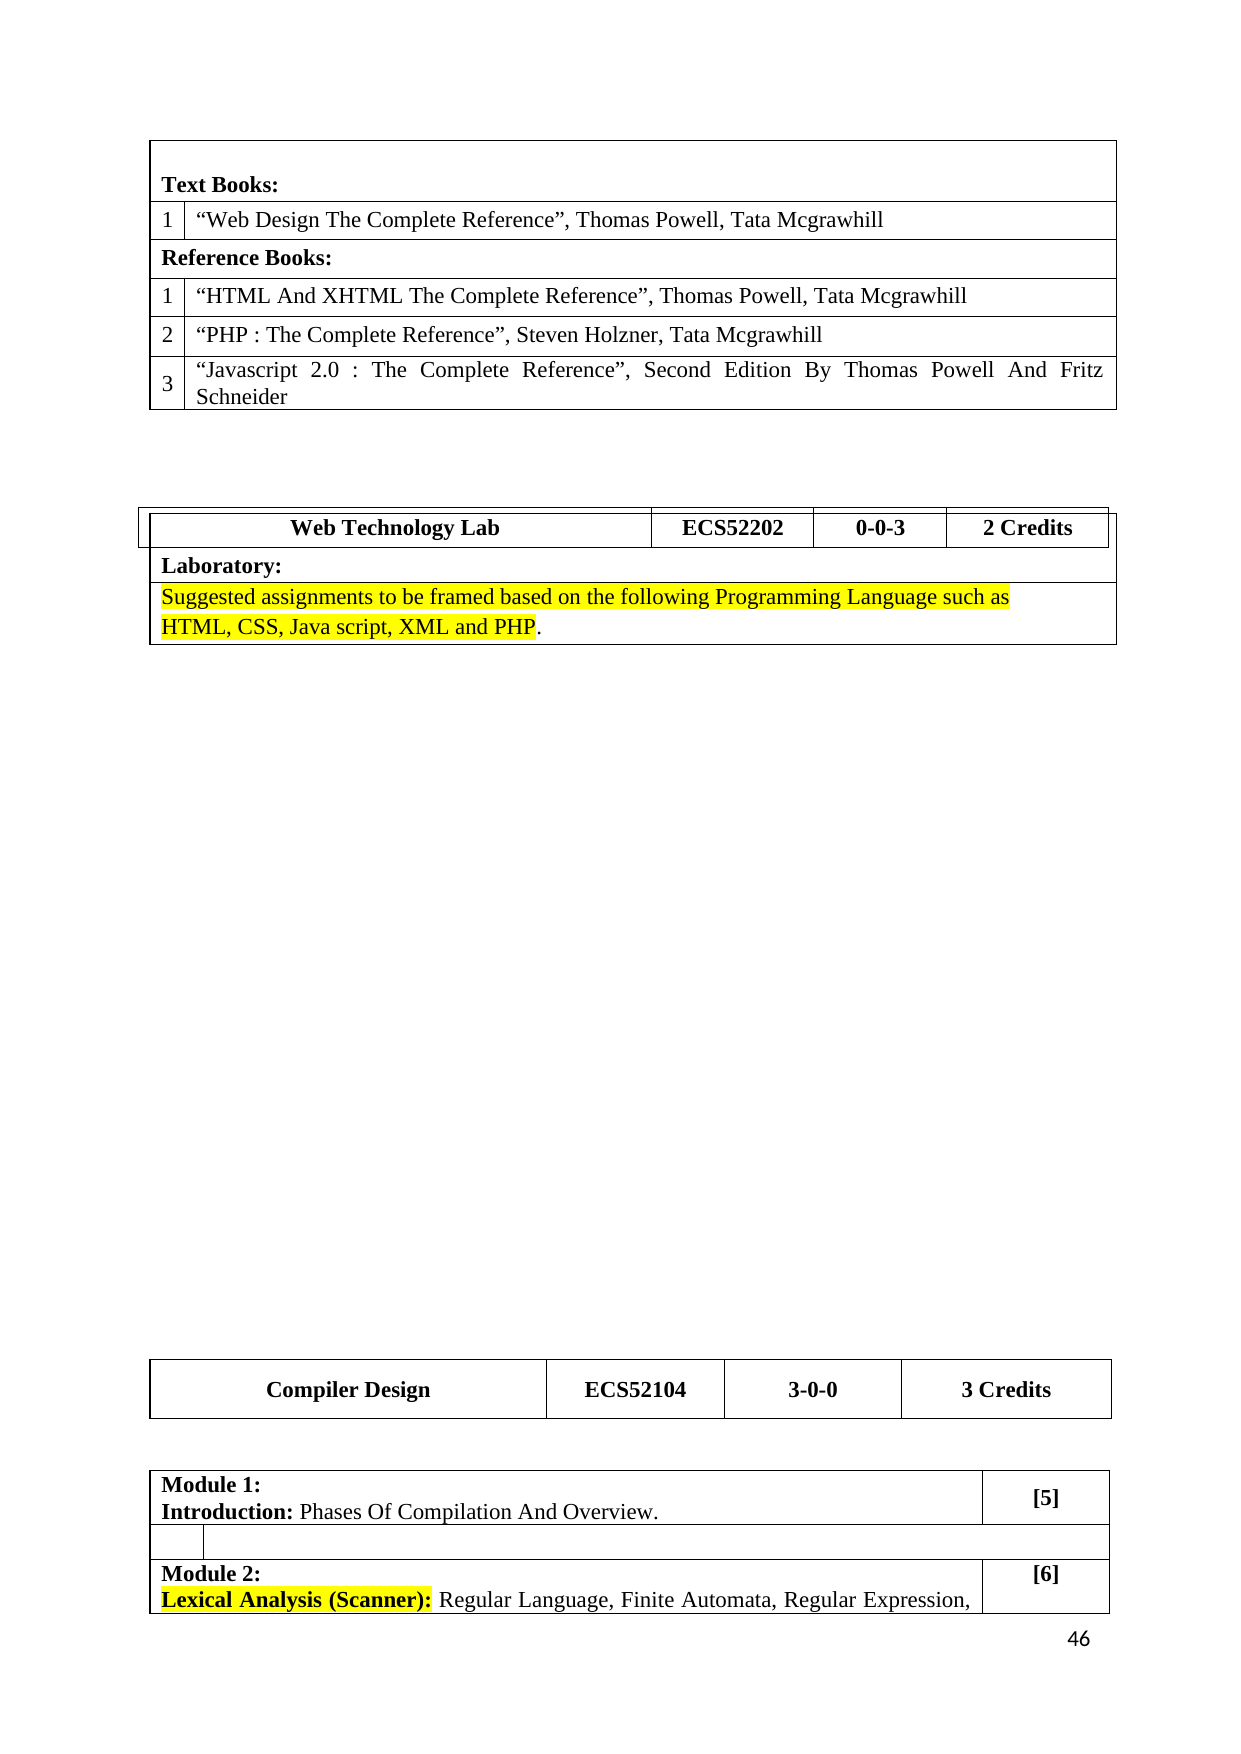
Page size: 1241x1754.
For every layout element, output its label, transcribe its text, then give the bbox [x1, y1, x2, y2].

table_cell [204, 1525, 1109, 1559]
table_cell 1 [151, 202, 184, 239]
table_header Web Technology Lab [139, 508, 651, 547]
table_header Compiler Design [151, 1360, 546, 1418]
table_cell [6] [983, 1560, 1109, 1612]
table_cell “Web Design The Complete Reference”, Thomas Powell, Tata Mcgrawhill [185, 202, 1116, 239]
table_header Text Books: [151, 141, 1116, 201]
table_cell “Javascript 2.0 : The Complete Reference”, Second Edition By Thomas Powell And Fritz Schneider [185, 357, 1116, 409]
table_header 2 Credits [947, 508, 1108, 547]
table_cell “PHP : The Complete Reference”, Steven Holzner, Tata Mcgrawhill [185, 317, 1116, 356]
table_header Laboratory: [151, 514, 1116, 582]
table_cell Reference Books: [151, 240, 1116, 278]
table_cell 3 [151, 357, 184, 409]
table_cell Suggested assignments to be framed based on the following Programming Language such as HTML, CSS, Java script, XML and PHP. [151, 583, 1116, 644]
table_header [5] [983, 1471, 1109, 1524]
table_header ECS52104 [547, 1360, 724, 1418]
table_header ECS52202 [652, 508, 813, 547]
table_header 0-0-3 [814, 508, 946, 547]
table_cell 1 [151, 279, 184, 316]
table_header Module 1: Introduction: Phases Of Compilation And Overview. [151, 1471, 982, 1524]
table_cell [151, 1560, 982, 1612]
table_cell 2 [151, 317, 184, 356]
table_cell “HTML And XHTML The Complete Reference”, Thomas Powell, Tata Mcgrawhill [185, 279, 1116, 316]
table_header 3-0-0 [725, 1360, 901, 1418]
table_cell [151, 1525, 203, 1559]
table_header 3 Credits [902, 1360, 1111, 1418]
